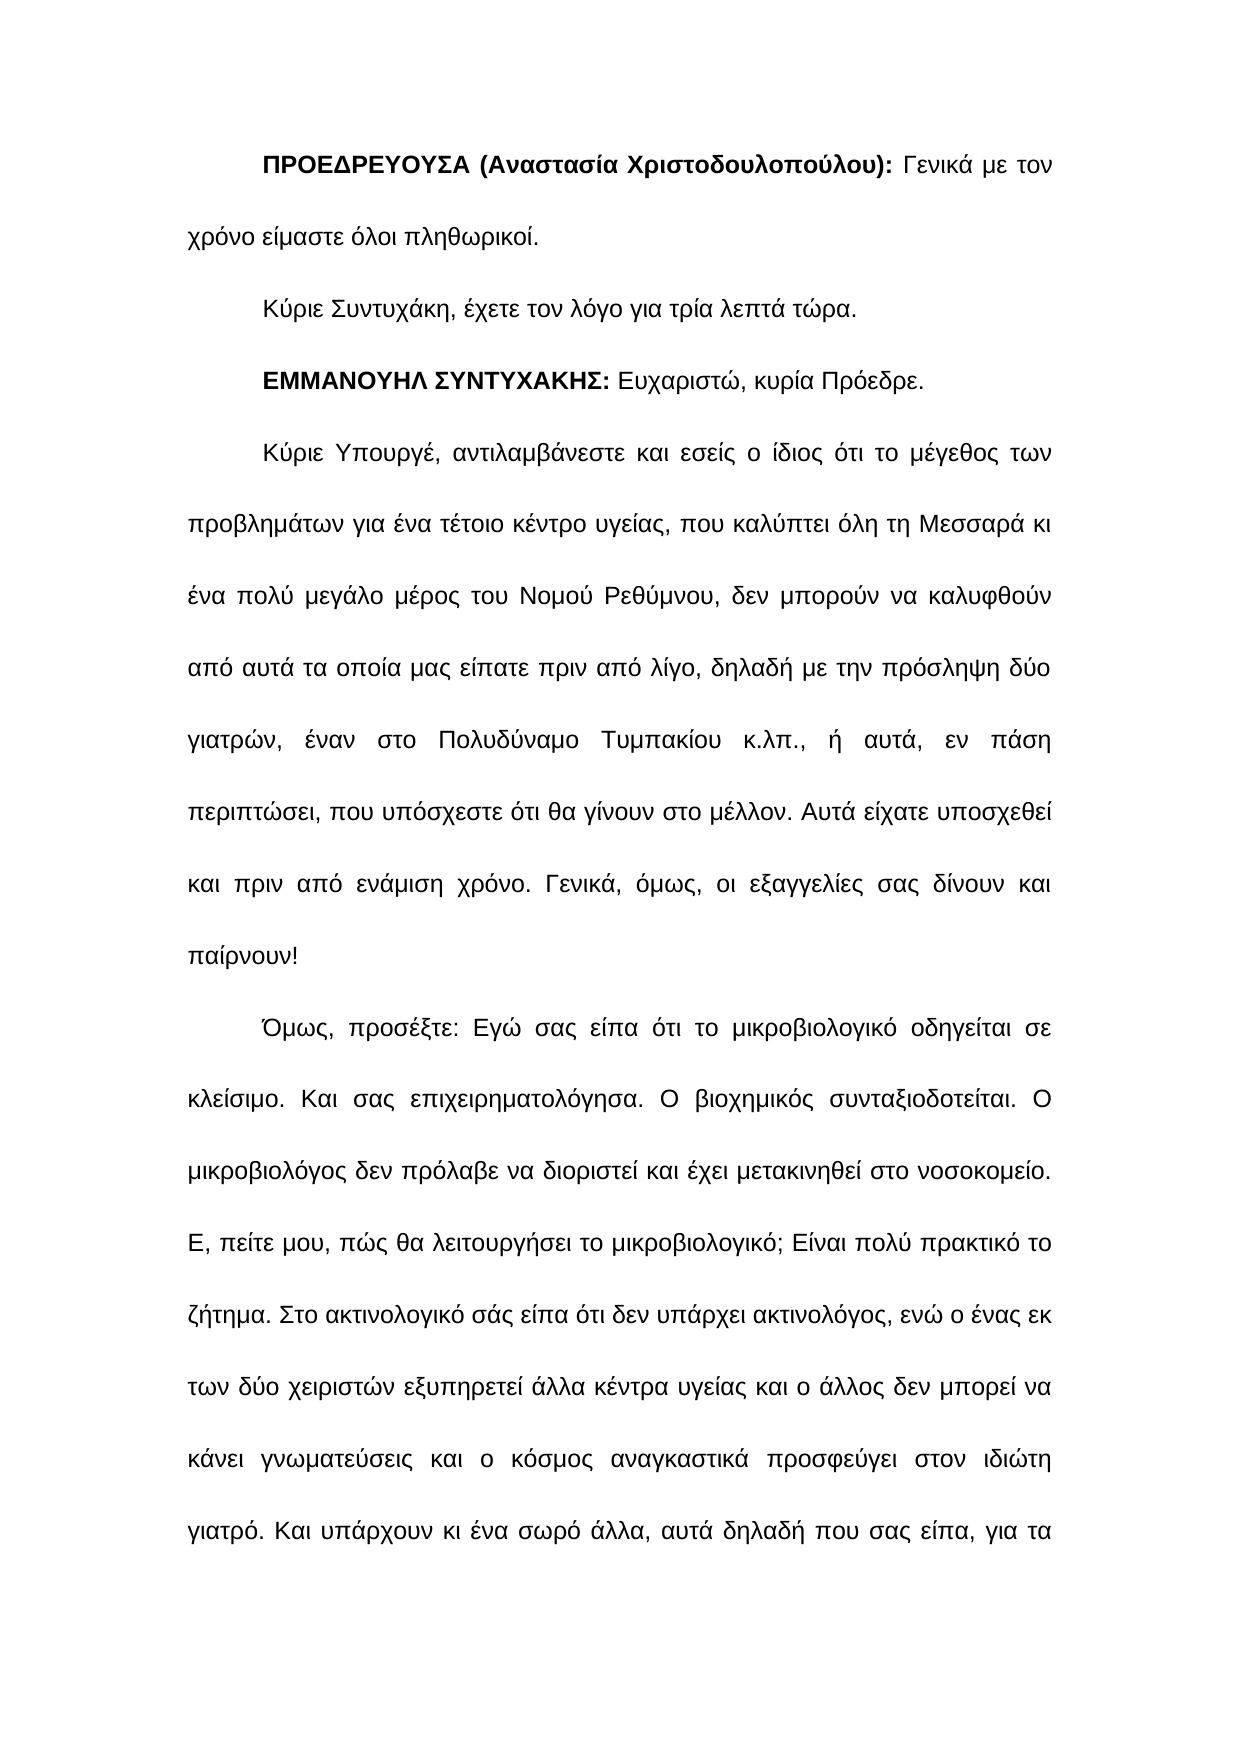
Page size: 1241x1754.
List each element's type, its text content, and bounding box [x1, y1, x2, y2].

text ΕΜΜΑΝΟΥΗΛ ΣΥΝΤΥΧΑΚΗΣ: Ευχαριστώ, κυρία Πρόεδρε. [187, 366, 1053, 394]
text Κύριε Συντυχάκη, έχετε τον λόγο για τρία λεπτά τώρα. [187, 294, 1053, 322]
text ΠΡΟΕΔΡΕΥΟΥΣΑ (Αναστασία Χριστοδουλοπούλου): Γενικά με τον χρόνο είμαστε όλοι πληθωρικοί. [187, 150, 1053, 251]
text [187, 1012, 1053, 1544]
text Κύριε Υπουργέ, αντιλαμβάνεστε και εσείς ο ίδιος ότι το μέγεθος των προβλημάτων για ένα τέτοιο κέντρο υγείας, που καλύπτει όλη τη Μεσσαρά κι ένα πολύ μεγάλο μέρος του Νομού Ρεθύμνου, δεν μπορούν να καλυφθούν από αυτά τα οποία μας είπατε πριν από λίγο, δηλαδή με την πρόσληψη δύο γιατρών, έναν στο Πολυδύναμο Τυμπακίου κ.λπ., ή αυτά, εν πάση περιπτώσει, που υπόσχεστε ότι θα γίνουν στο μέλλον. Αυτά είχατε υποσχεθεί και πριν από ενάμιση χρόνο. Γενικά, όμως, οι εξαγγελίες σας δίνουν και παίρνουν! [187, 437, 1053, 969]
